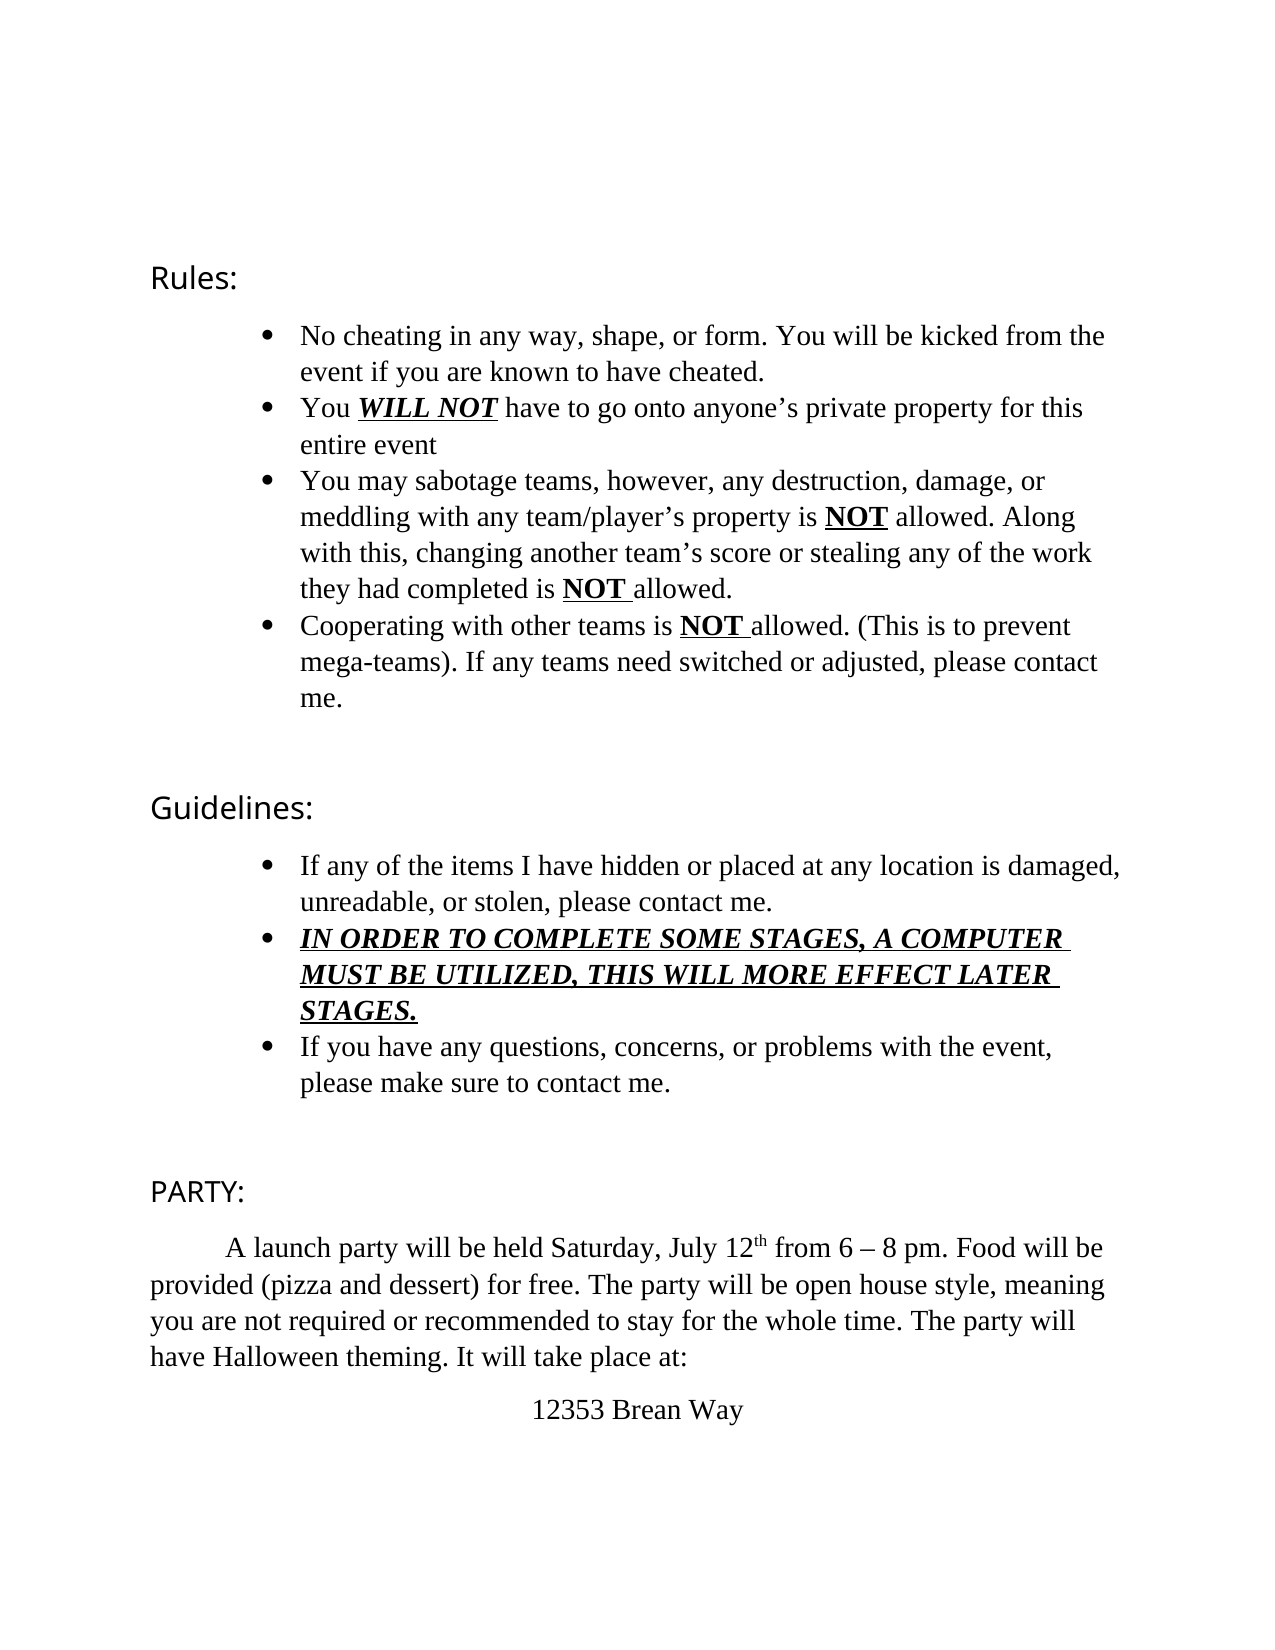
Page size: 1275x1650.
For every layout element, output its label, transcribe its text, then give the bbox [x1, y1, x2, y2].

list If you have any questions, concerns, or problems with the event, please make sure to contact me. [262, 1029, 1125, 1099]
list No cheating in any way, shape, or form. You will be kicked from the event if you are known to have cheated. [262, 318, 1125, 388]
text 12353 Brean Way [150, 1392, 1125, 1425]
list If any of the items I have hidden or placed at any location is damaged, unreadable, or stolen, please contact me. [262, 848, 1125, 918]
list You may sabotage teams, however, any destruction, damage, or meddling with any team/player’s property is NOT allowed. Along with this, changing another team’s score or stealing any of the work they had completed is NOT allowed. [262, 463, 1125, 605]
list IN ORDER TO COMPLETE SOME STAGES, A COMPUTER MUST BE UTILIZED, THIS WILL MORE EFFECT LATER STAGES. [262, 921, 1125, 1027]
text PARTY: [150, 1171, 1125, 1211]
list Cooperating with other teams is NOT allowed. (This is to prevent mega-teams). If any teams need switched or adjusted, please contact me. [262, 608, 1125, 714]
text Rules: [150, 256, 1125, 298]
text Guidelines: [150, 786, 1125, 828]
text A launch party will be held Saturday, July 12th from 6 – 8 pm. Food will be provided (pizza and dessert) for free. The party will be open house style, meaning you are not required or recommended to stay for the whole time. The party will have Halloween theming. It will take place at: [150, 1231, 1125, 1373]
list You WILL NOT have to go onto anyone’s private property for this entire event [262, 391, 1125, 460]
